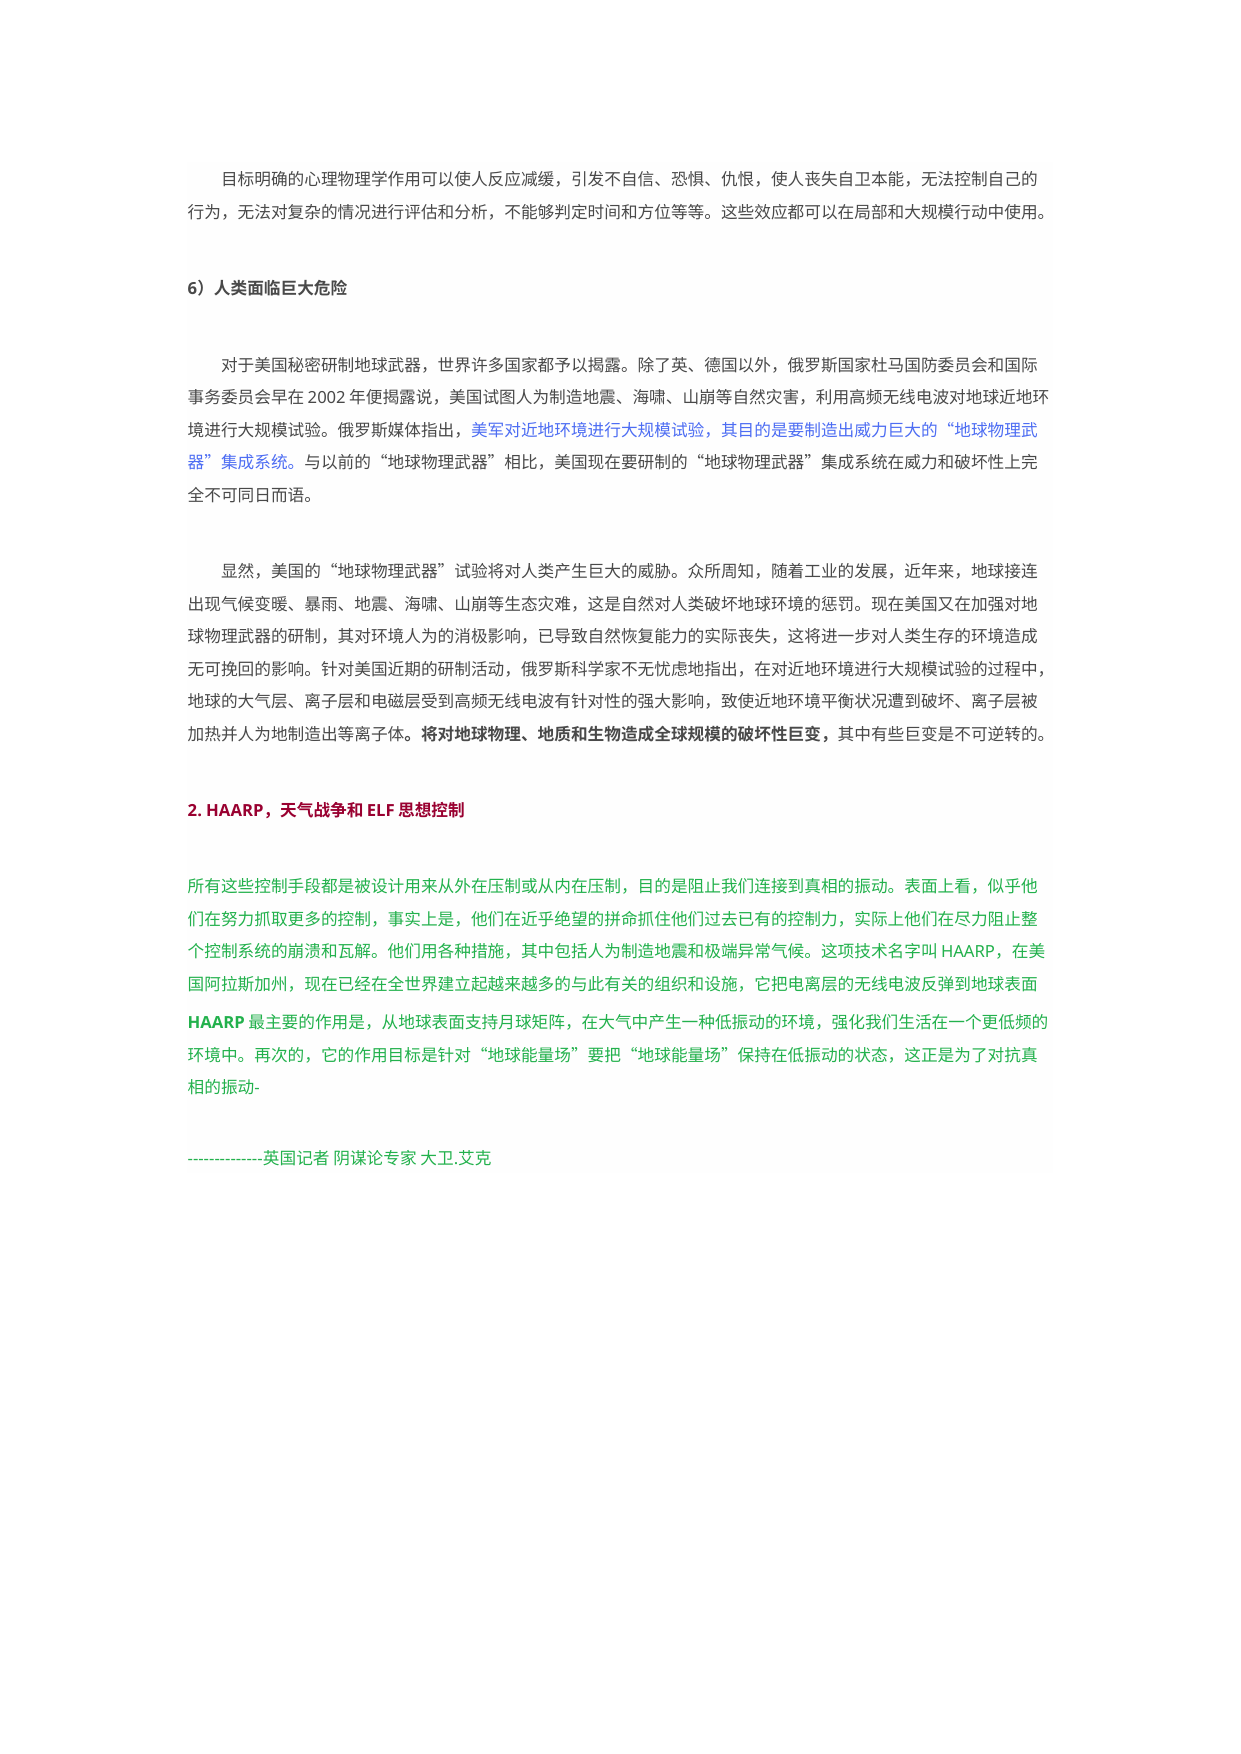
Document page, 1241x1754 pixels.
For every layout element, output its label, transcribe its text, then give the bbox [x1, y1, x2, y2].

text 2. HAARP，天气战争和ELF思想控制 [187, 793, 1053, 825]
text 显然，美国的“地球物理武器”试验将对人类产生巨大的威胁。众所周知，随着工业的发展，近年来，地球接连出现气候变暖、暴雨、地震、海啸、山崩等生态灾难，这是自然对人类破坏地球环境的惩罚。现在美国又在加强对地球物理武器的研制，其对环境人为的消极影响，已导致自然恢复能力的实际丧失，这将进一步对人类生存的环境造成无可挽回的影响。针对美国近期的研制活动，俄罗斯科学家不无忧虑地指出，在对近地环境进行大规模试验的过程中，地球的大气层、离子层和电磁层受到高频无线电波有针对性的强大影响，致使近地环境平衡状况遭到破坏、离子层被加热并人为地制造出等离子体。将对地球物理、地质和生物造成全球规模的破坏性巨变，其中有些巨变是不可逆转的。 [187, 554, 1053, 749]
text 目标明确的心理物理学作用可以使人反应减缓，引发不自信、恐惧、仇恨，使人丧失自卫本能，无法控制自己的行为，无法对复杂的情况进行评估和分析，不能够判定时间和方位等等。这些效应都可以在局部和大规模行动中使用。 [187, 162, 1053, 227]
text HAARP最主要的作用是，从地球表面支持月球矩阵，在大气中产生一种低振动的环境，强化我们生活在一个更低频的环境中。再次的，它的作用目标是针对“地球能量场”要把“地球能量场”保持在低振动的状态，这正是为了对抗真相的振动- [187, 1005, 1053, 1102]
text --------------英国记者 阴谋论专家 大卫.艾克 [187, 1141, 1053, 1173]
text 对于美国秘密研制地球武器，世界许多国家都予以揭露。除了英、德国以外，俄罗斯国家杜马国防委员会和国际事务委员会早在2002年便揭露说，美国试图人为制造地震、海啸、山崩等自然灾害，利用高频无线电波对地球近地环境进行大规模试验。俄罗斯媒体指出，美军对近地环境进行大规模试验，其目的是要制造出威力巨大的“地球物理武器”集成系统。与以前的“地球物理武器”相比，美国现在要研制的“地球物理武器”集成系统在威力和破坏性上完全不可同日而语。 [187, 347, 1053, 510]
text 所有这些控制手段都是被设计用来从外在压制或从内在压制，目的是阻止我们连接到真相的振动。表面上看，似乎他们在努力抓取更多的控制，事实上是，他们在近乎绝望的拼命抓住他们过去已有的控制力，实际上他们在尽力阻止整个控制系统的崩溃和瓦解。他们用各种措施，其中包括人为制造地震和极端异常气候。这项技术名字叫HAARP，在美国阿拉斯加州，现在已经在全世界建立起越来越多的与此有关的组织和设施，它把电离层的无线电波反弹到地球表面 [187, 869, 1053, 999]
text 6）人类面临巨大危险 [187, 271, 1053, 303]
